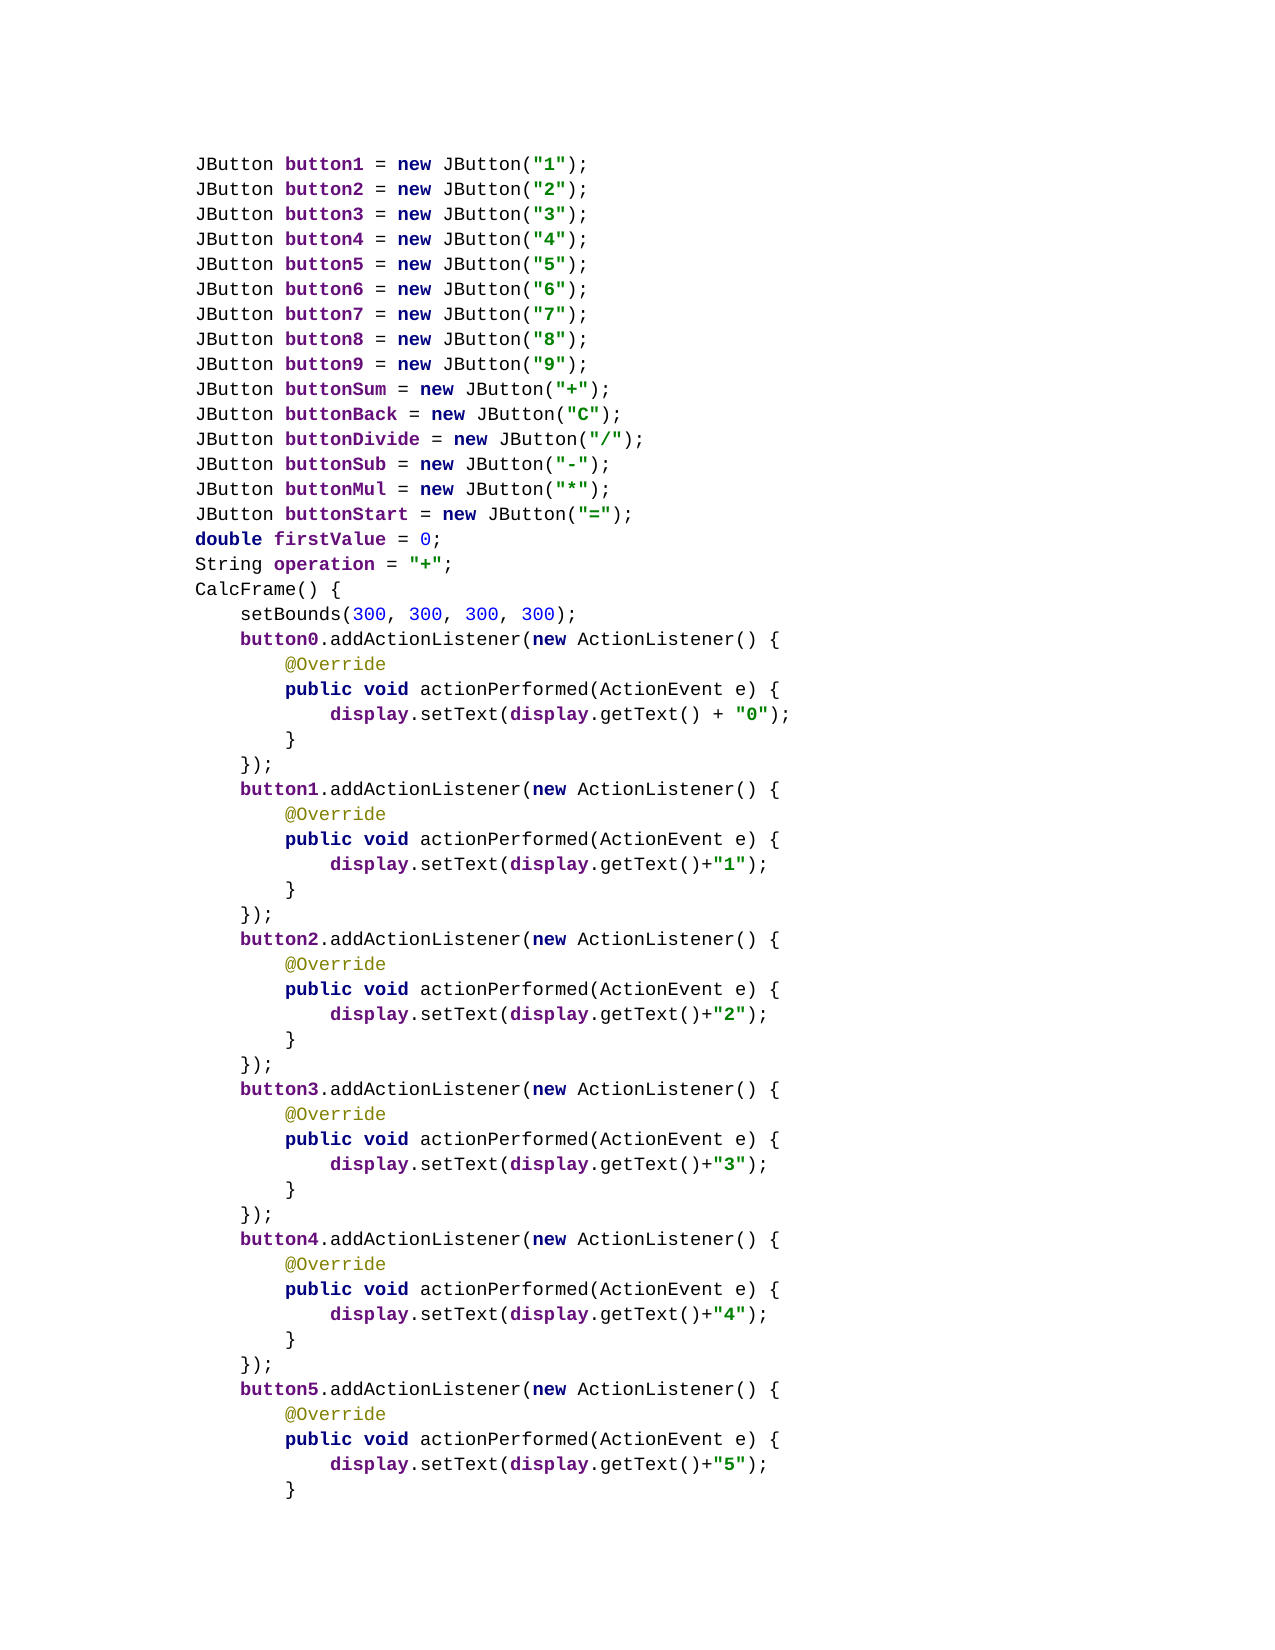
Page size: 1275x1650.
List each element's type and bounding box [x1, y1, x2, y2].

text [150, 150, 1125, 1500]
